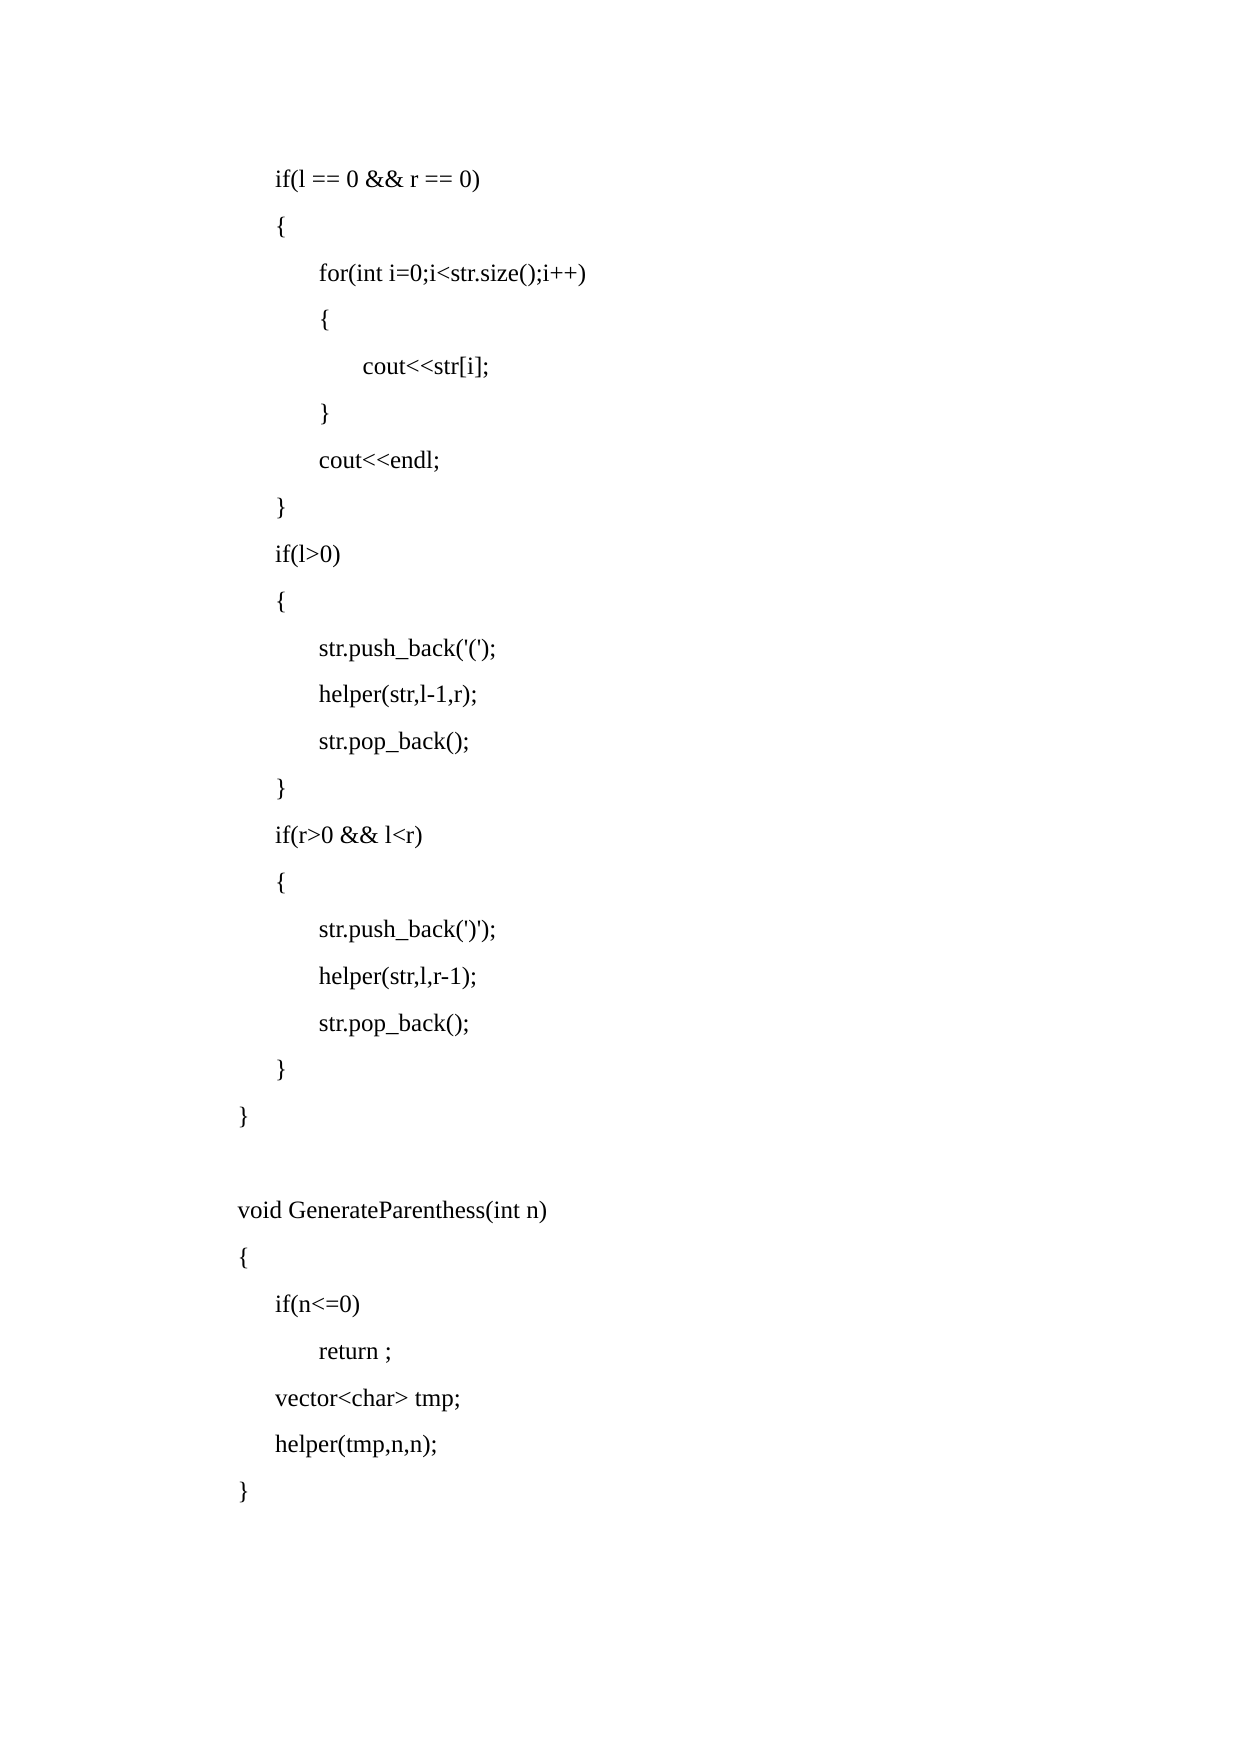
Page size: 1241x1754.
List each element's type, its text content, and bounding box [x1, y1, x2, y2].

text { [237, 1240, 1053, 1273]
text if(n<=0) [237, 1287, 1053, 1319]
text cout<<endl; [237, 443, 1053, 476]
text if(l>0) [237, 537, 1053, 569]
text cout<<str[i]; [237, 349, 1053, 382]
text str.push_back('('); [237, 631, 1053, 663]
text return ; [237, 1334, 1053, 1366]
text vector<char> tmp; [237, 1381, 1053, 1413]
text } [237, 771, 1053, 804]
text if(l == 0 && r == 0) [237, 162, 1053, 194]
text { [237, 584, 1053, 616]
text for(int i=0;i<str.size();i++) [237, 256, 1053, 288]
text } [237, 490, 1053, 523]
text } [237, 396, 1053, 429]
text helper(str,l,r-1); [237, 959, 1053, 991]
text str.pop_back(); [237, 1006, 1053, 1038]
text { [237, 865, 1053, 898]
text if(r>0 && l<r) [237, 818, 1053, 851]
text { [237, 303, 1053, 335]
text } [237, 1099, 1053, 1132]
text { [237, 209, 1053, 241]
text helper(str,l-1,r); [237, 678, 1053, 710]
text helper(tmp,n,n); [237, 1428, 1053, 1460]
text str.pop_back(); [237, 724, 1053, 757]
text str.push_back(')'); [237, 912, 1053, 944]
text } [237, 1053, 1053, 1085]
text } [237, 1474, 1053, 1507]
text void GenerateParenthess(int n) [237, 1193, 1053, 1226]
